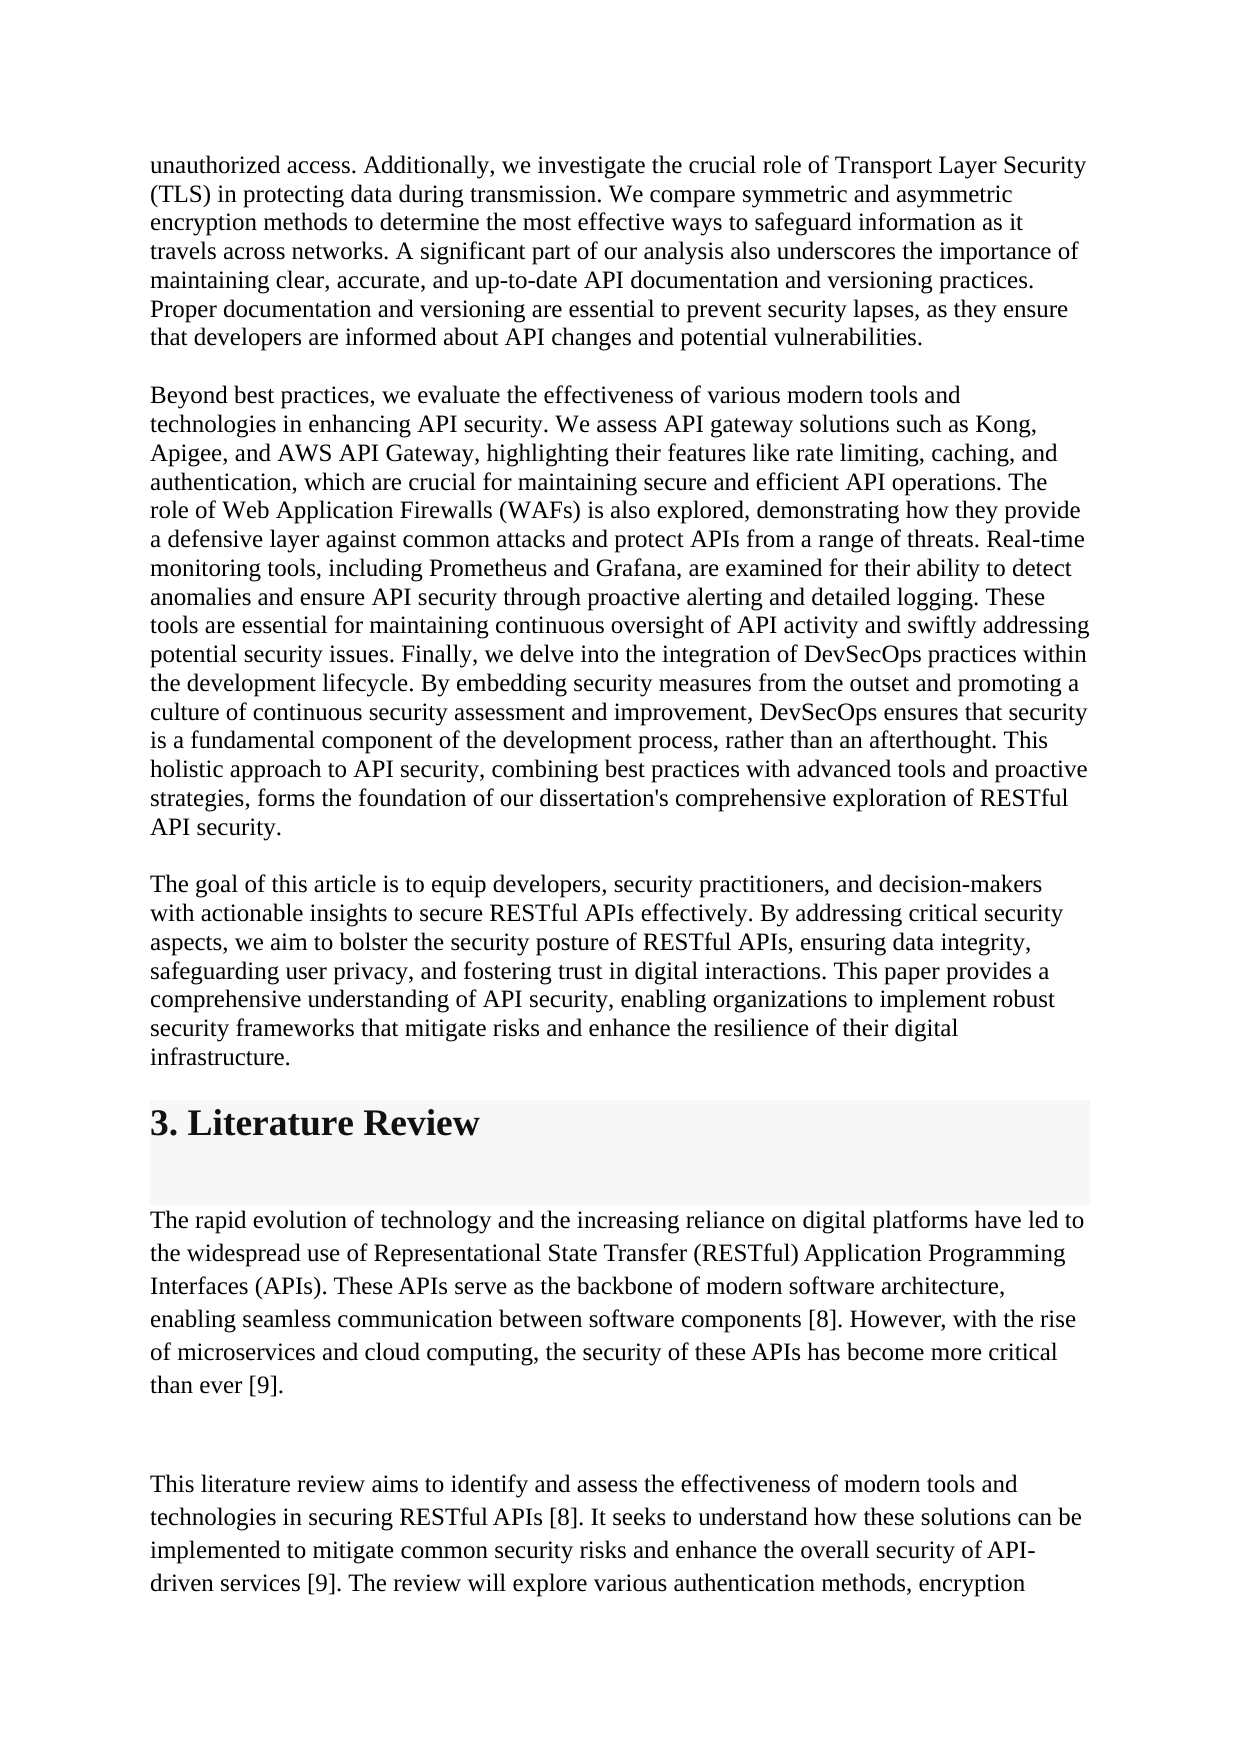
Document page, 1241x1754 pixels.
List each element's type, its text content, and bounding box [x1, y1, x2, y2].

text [150, 150, 1090, 351]
text Beyond best practices, we evaluate the effectiveness of various modern tools and technologies in enhancing API security. We assess API gateway solutions such as Kong, Apigee, and AWS API Gateway, highlighting their features like rate limiting, caching, and authentication, which are crucial for maintaining secure and efficient API operations. The role of Web Application Firewalls (WAFs) is also explored, demonstrating how they provide a defensive layer against common attacks and protect APIs from a range of threats. Real-time monitoring tools, including Prometheus and Grafana, are examined for their ability to detect anomalies and ensure API security through proactive alerting and detailed logging. These tools are essential for maintaining continuous oversight of API activity and swiftly addressing potential security issues. Finally, we delve into the integration of DevSecOps practices within the development lifecycle. By embedding security measures from the outset and promoting a culture of continuous security assessment and improvement, DevSecOps ensures that security is a fundamental component of the development process, rather than an afterthought. This holistic approach to API security, combining best practices with advanced tools and proactive strategies, forms the foundation of our dissertation's comprehensive exploration of RESTful API security. [150, 380, 1090, 840]
text The goal of this article is to equip developers, security practitioners, and decision-makers with actionable insights to secure RESTful APIs effectively. By addressing critical security aspects, we aim to bolster the security posture of RESTful APIs, ensuring data integrity, safeguarding user privacy, and fostering trust in digital interactions. This paper provides a comprehensive understanding of API security, enabling organizations to implement robust security frameworks that mitigate risks and enhance the resilience of their digital infrastructure. [150, 869, 1090, 1071]
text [150, 1469, 1090, 1597]
text 3. Literature Review [150, 1100, 1090, 1143]
text The rapid evolution of technology and the increasing reliance on digital platforms have led to the widespread use of Representational State Transfer (RESTful) Application Programming Interfaces (APIs). These APIs serve as the backbone of modern software architecture, enabling seamless communication between software components [8]. However, with the rise of microservices and cloud computing, the security of these APIs has become more critical than ever [9]. [150, 1205, 1090, 1399]
